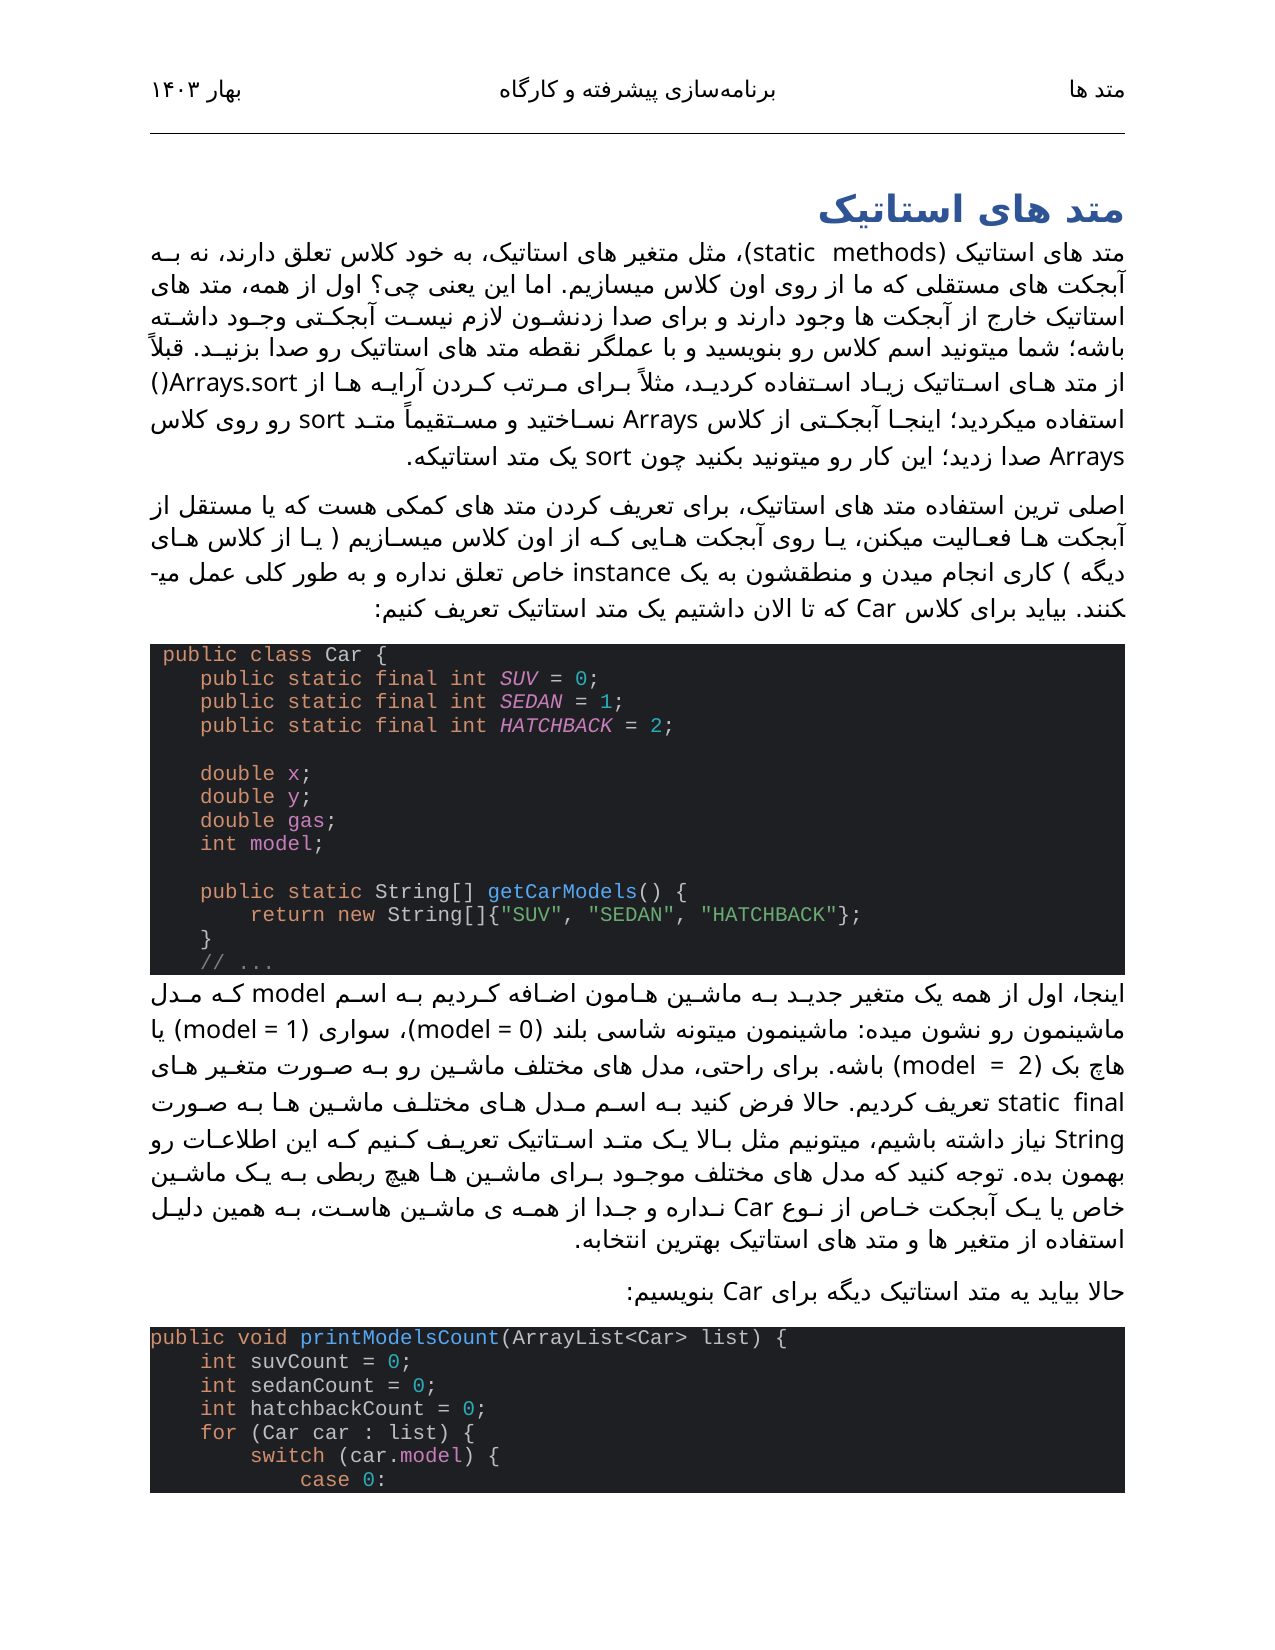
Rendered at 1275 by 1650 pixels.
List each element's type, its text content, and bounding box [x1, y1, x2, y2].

text public class Car { public static final int SUV = 0; public static final int SEDAN = 1; public static final int HATCHBACK = 2; double x; double y; double gas; int model; public static String[] getCarModels() { return new String[]{"SUV", "SEDAN", "HATCHBACK"}; } // ... [150, 644, 1125, 975]
text حالا بیاید یه متد استاتیک دیگه برای Car بنویسیم: [150, 1274, 1125, 1308]
text متد های استاتیک [150, 187, 1125, 231]
text متد های استاتیک (static methods)، مثل متغیر های استاتیک، به خود کلاس تعلق دارند، نه به آبجکت های مستقلی که ما از روی اون کلاس میسازیم. اما این یعنی چی؟ اول از همه، متد های استاتیک خارج از آبجکت ها وجود دارند و برای صدا زدنشون لازم نیست آبجکتی وجود داشته باشه؛ شما میتونید اسم کلاس رو بنویسید و با عملگر نقطه متد های استاتیک رو صدا بزنید. قبلاً از متد های استاتیک زیاد استفاده کردید، مثلاً برای مرتب کردن آرایه ها از Arrays.sort() استفاده میکردید؛ اینجا آبجکتی از کلاس Arrays نساختید و مستقیماً متد sort رو روی کلاس Arrays صدا زدید؛ این کار رو میتونید بکنید چون sort یک متد استاتیکه. [150, 234, 1125, 472]
text اصلی ترین استفاده متد های استاتیک، برای تعریف کردن متد های کمکی هست که یا مستقل از آبجکت ها فعالیت میکنن، یا روی آبجکت هایی که از اون کلاس میسازیم ( یا از کلاس های دیگه ) کاری انجام میدن و منطقشون به یک instance خاص تعلق نداره و به طور کلی عمل میکنند. بیاید برای کلاس Car که تا الان داشتیم یک متد استاتیک تعریف کنیم: [150, 492, 1125, 625]
text اینجا، اول از همه یک متغیر جدید به ماشین هامون اضافه کردیم به اسم model که مدل ماشینمون رو نشون میده: ماشینمون میتونه شاسی بلند (model = 0)، سواری (model = 1) یا هاچ بک (model = 2) باشه. برای راحتی، مدل های مختلف ماشین رو به صورت متغیر های static final تعریف کردیم. حالا فرض کنید به اسم مدل های مختلف ماشین ها به صورت String نیاز داشته باشیم، میتونیم مثل بالا یک متد استاتیک تعریف کنیم که این اطلاعات رو بهمون بده. توجه کنید که مدل های مختلف موجود برای ماشین ها هیچ ربطی به یک ماشین خاص یا یک آبجکت خاص از نوع Car نداره و جدا از همه ی ماشین هاست، به همین دلیل استفاده از متغیر ها و متد های استاتیک بهترین انتخابه. [150, 975, 1125, 1255]
